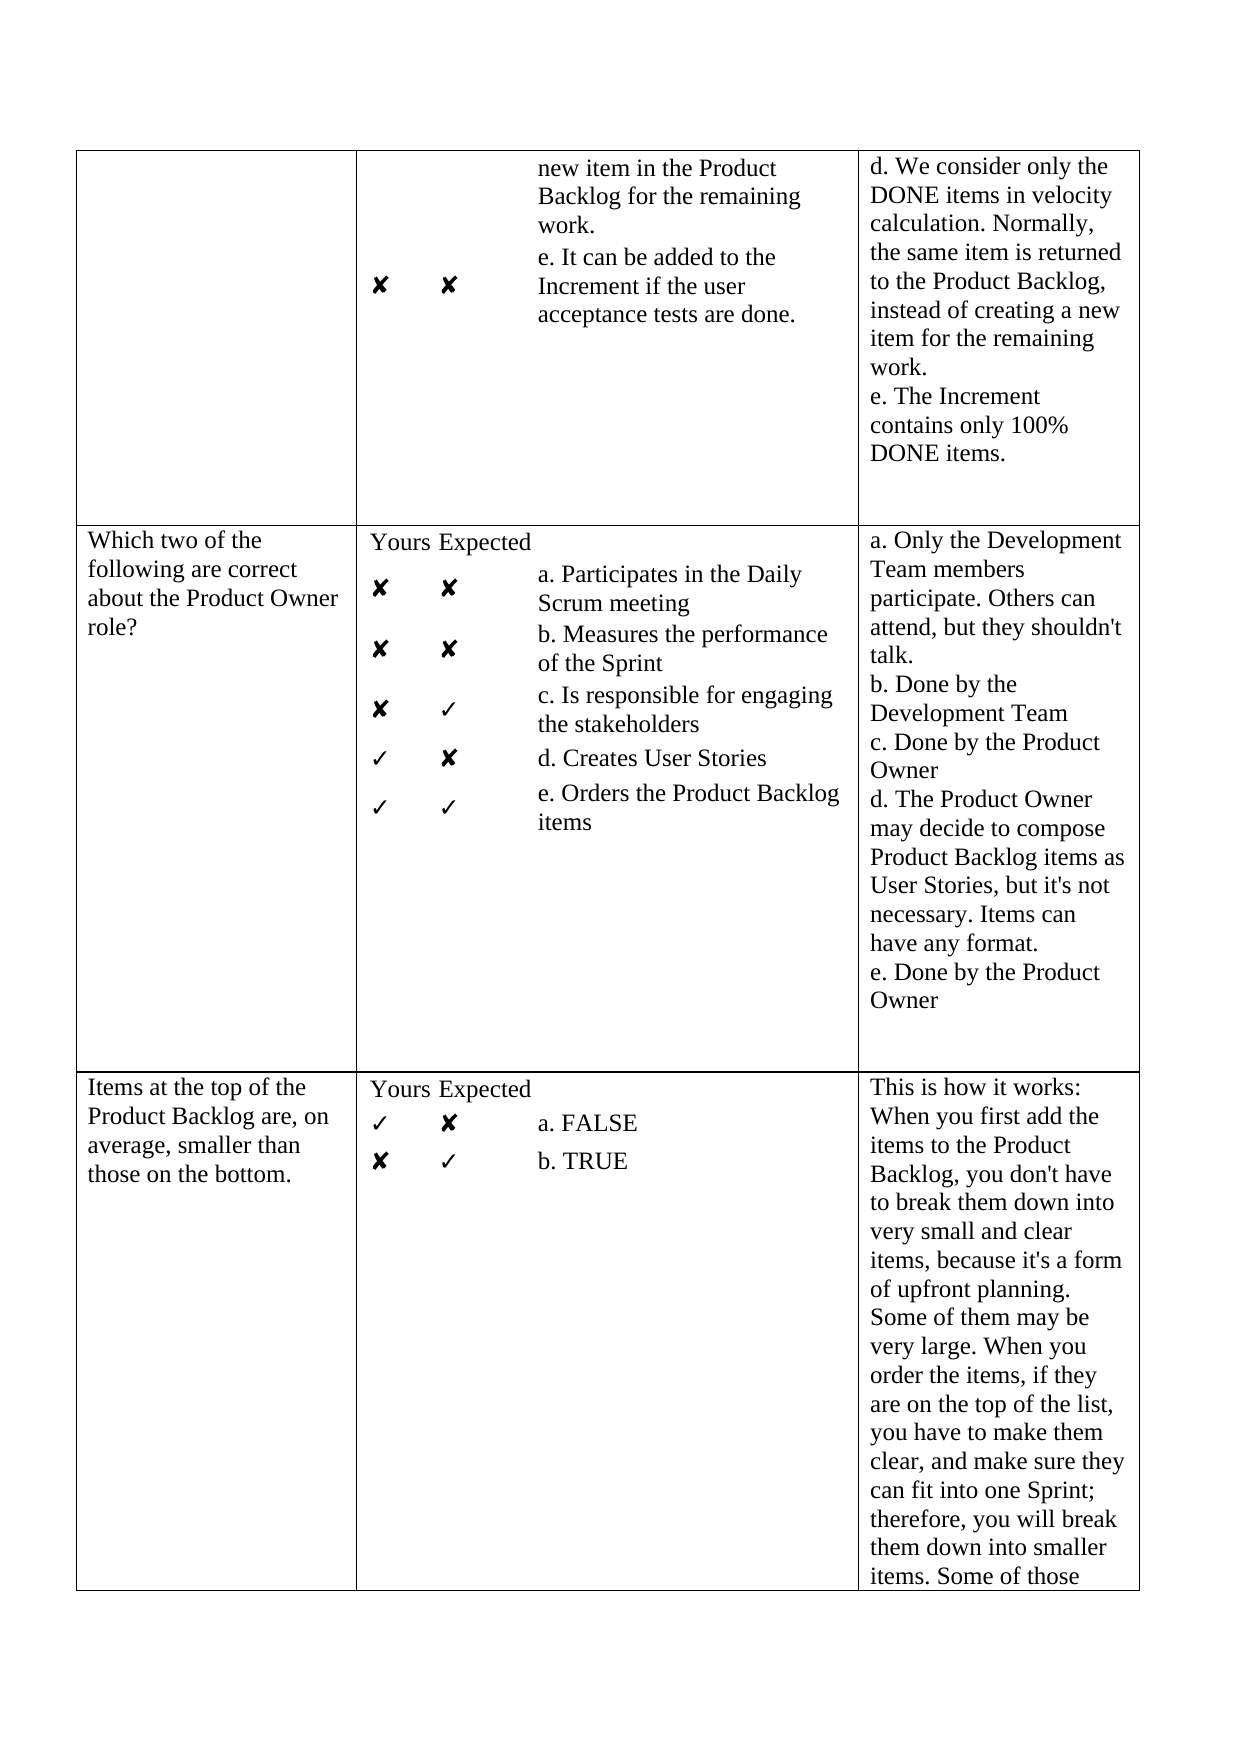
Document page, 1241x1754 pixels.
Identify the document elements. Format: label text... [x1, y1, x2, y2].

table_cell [77, 1073, 356, 1590]
table_cell [357, 151, 858, 524]
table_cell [77, 151, 356, 524]
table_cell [859, 151, 1139, 524]
table_cell a. Only the Development Team members participate. Others can attend, but they shouldn't talk. b. Done by the Development Team c. Done by the Product Owner d. The Product Owner may decide to compose Product Backlog items as User Stories, but it's not necessary. Items can have any format. e. Done by the Product Owner [859, 526, 1139, 1071]
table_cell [859, 1073, 1139, 1590]
table_cell [357, 526, 858, 1071]
table_cell [357, 1073, 858, 1590]
table_cell Which two of the following are correct about the Product Owner role? [77, 526, 356, 1071]
